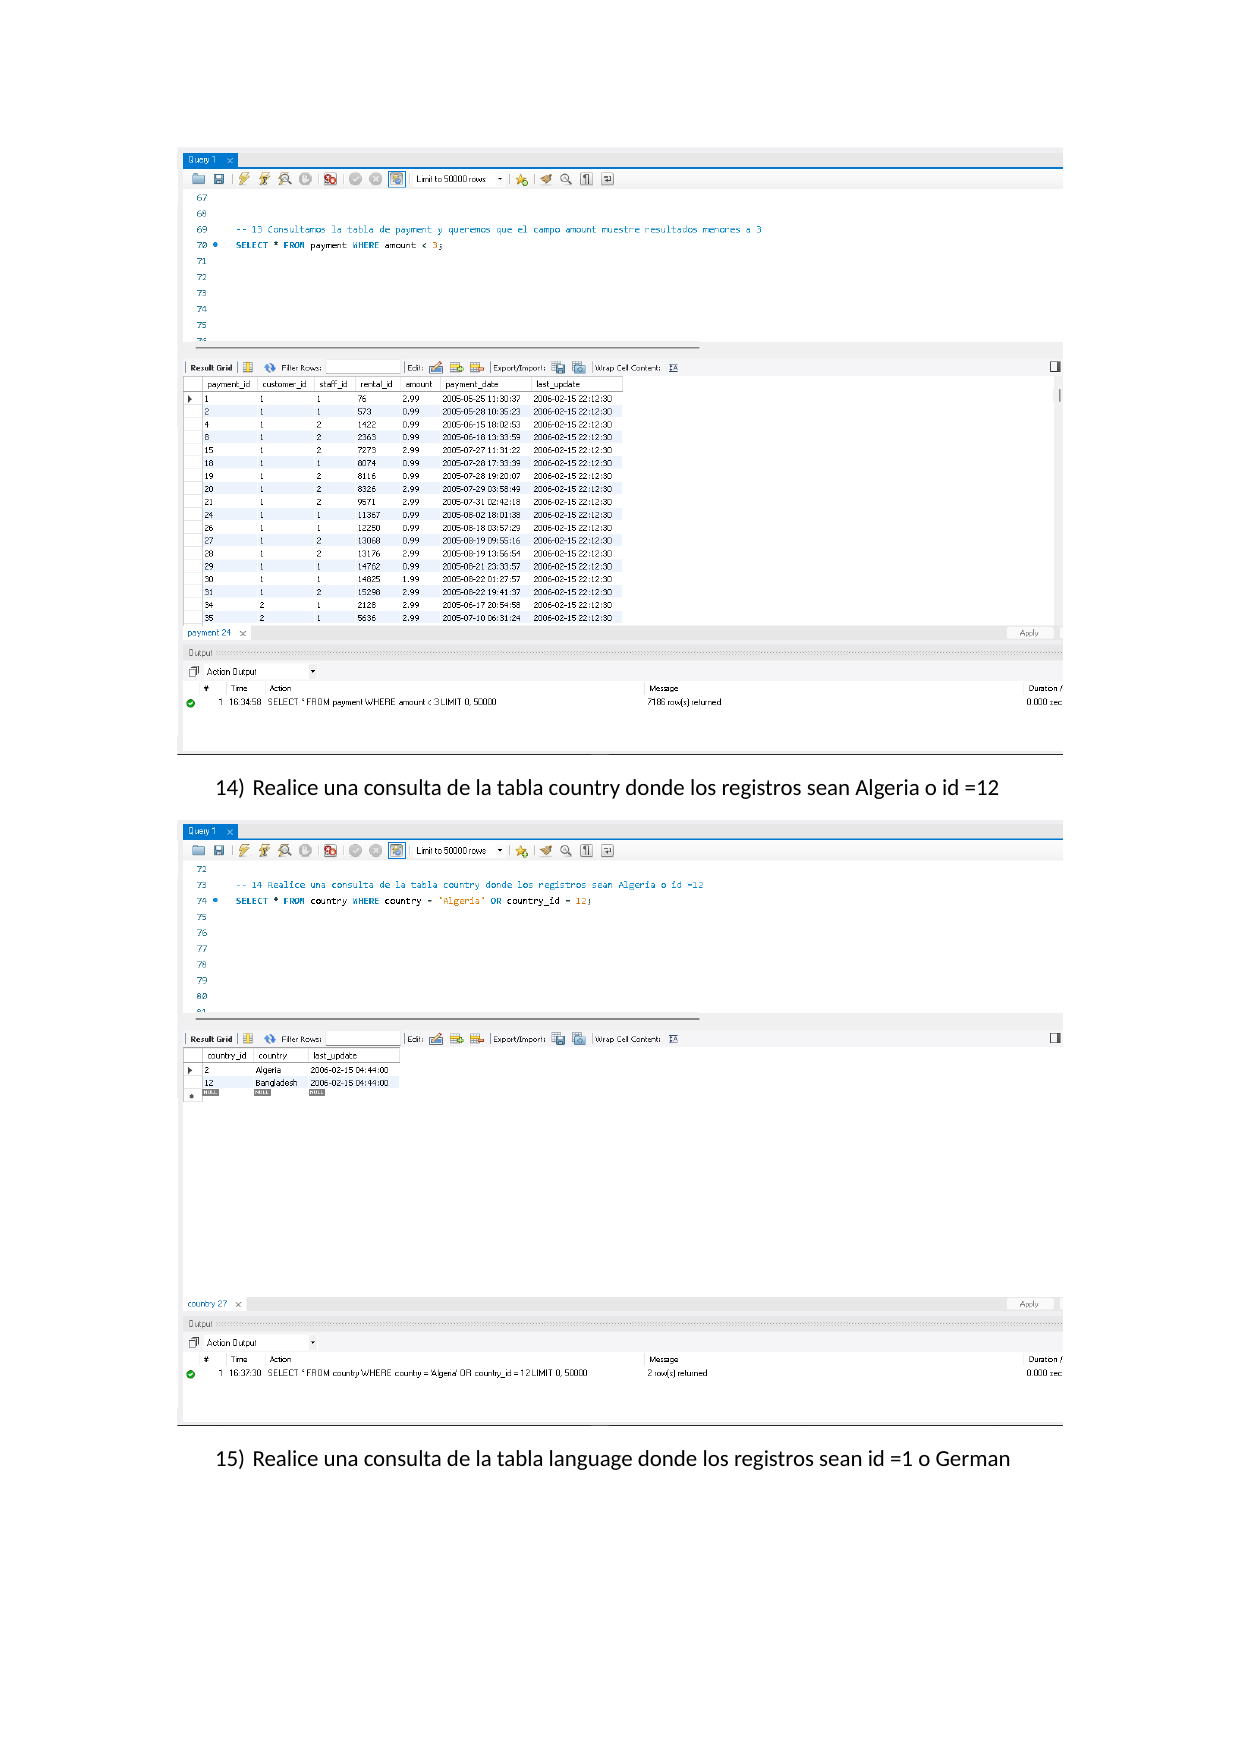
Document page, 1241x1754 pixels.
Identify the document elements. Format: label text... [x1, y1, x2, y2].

list Realice una consulta de la tabla country donde los registros sean Algeria o id =12 [215, 773, 1063, 801]
list Realice una consulta de la tabla language donde los registros sean id =1 o German [215, 1444, 1063, 1473]
picture [177, 147, 1063, 755]
picture [177, 820, 1063, 1426]
